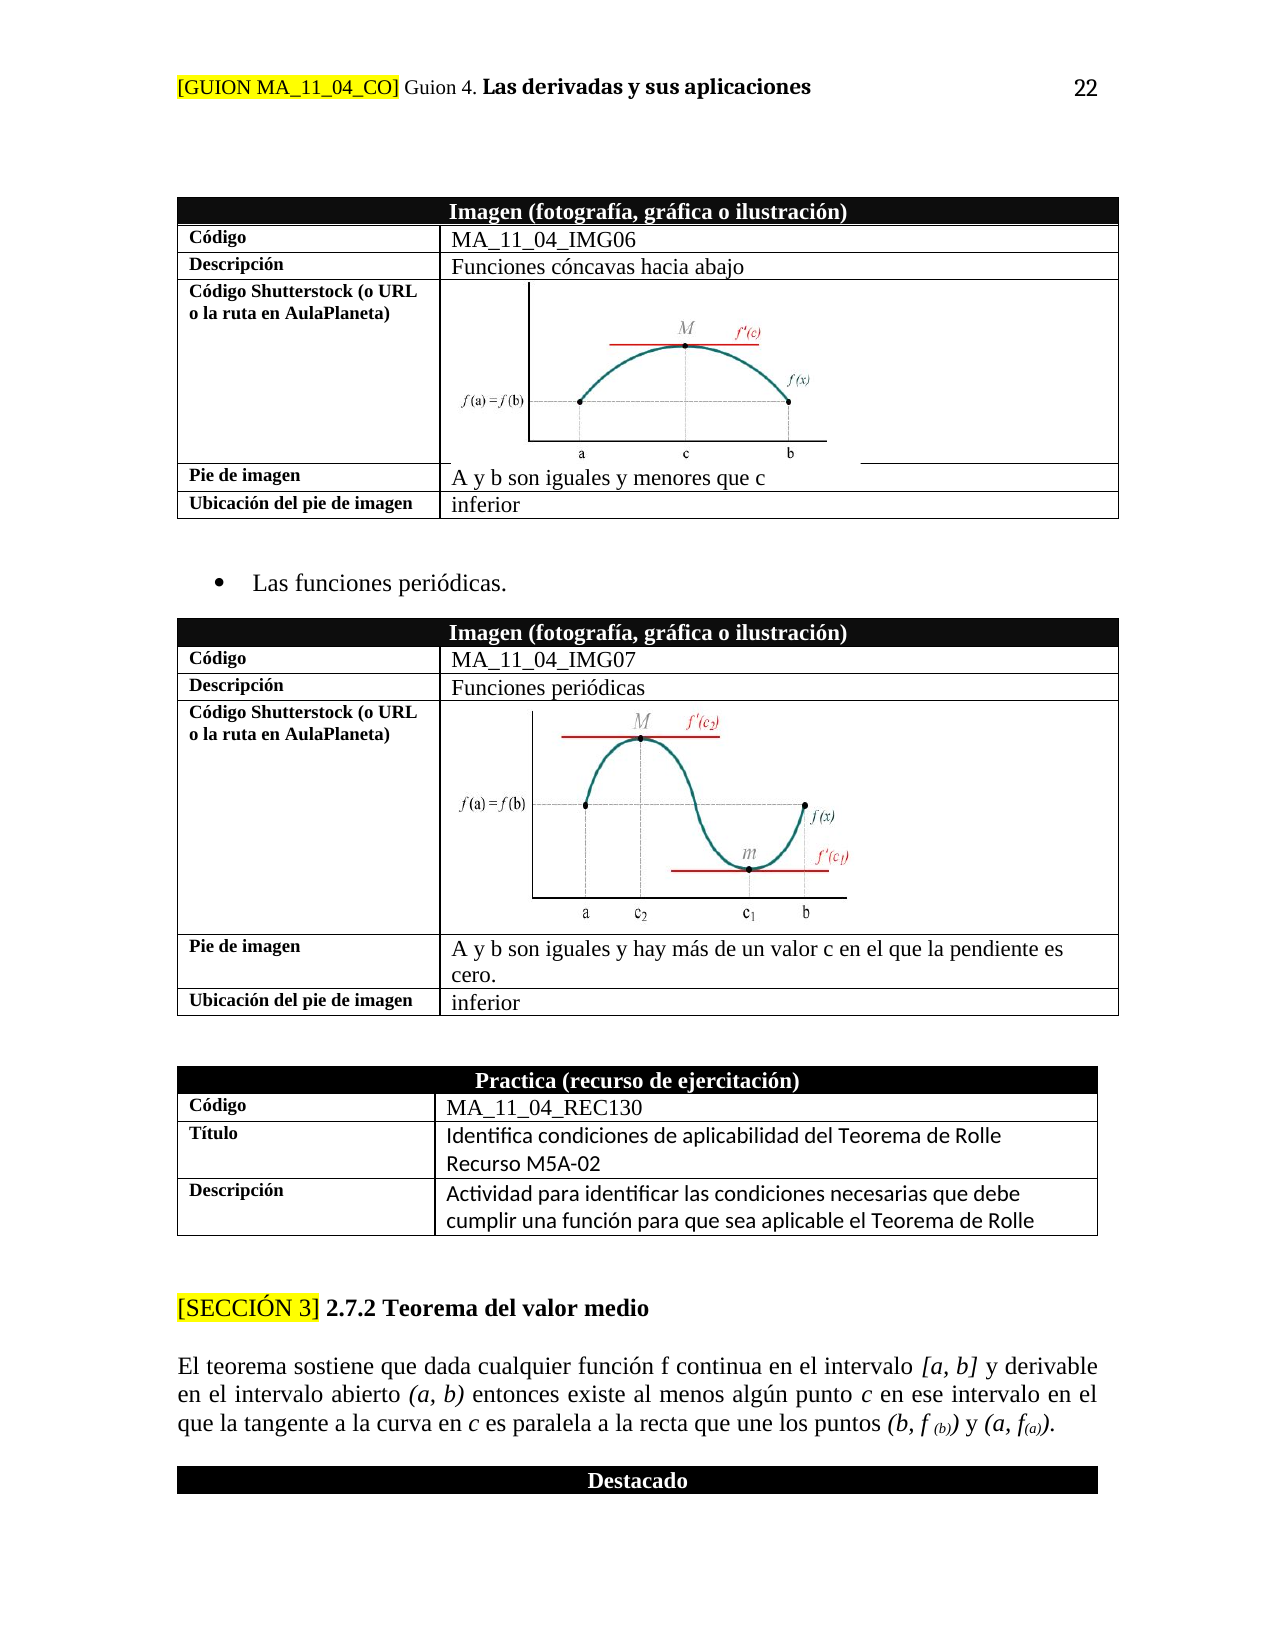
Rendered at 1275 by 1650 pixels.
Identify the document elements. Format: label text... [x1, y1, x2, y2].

table_cell Código Shutterstock (o URL o la ruta en AulaPlaneta) [178, 701, 439, 934]
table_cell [178, 280, 439, 463]
table_header Imagen (fotografía, gráfica o ilustración) [178, 198, 1118, 224]
table_cell Descripción [178, 674, 439, 700]
table_cell Pie de imagen [178, 464, 439, 491]
table_cell [861, 280, 1118, 463]
table_cell [886, 701, 1118, 934]
table_cell Código [178, 1094, 434, 1121]
table_header Destacado [178, 1467, 1097, 1493]
table_cell [441, 701, 451, 934]
table_cell Descripción [178, 253, 439, 279]
table_cell Título [178, 1122, 434, 1178]
picture [451, 280, 861, 464]
table_cell MA_11_04_REC130 [436, 1094, 1097, 1121]
table_cell Pie de imagen [178, 935, 439, 988]
list Las funciones periódicas. [215, 568, 1098, 597]
table_cell A y b son iguales y menores que c [441, 464, 1118, 491]
table_cell MA_11_04_IMG07 [441, 647, 1118, 673]
picture [451, 701, 886, 934]
table_cell inferior [441, 989, 1118, 1015]
table_cell Actividad para identificar las condiciones necesarias que debe cumplir una función para que sea aplicable el Teorema de Rolle [436, 1179, 1097, 1235]
table_cell Ubicación del pie de imagen [178, 492, 439, 518]
table_cell Funciones cóncavas hacia abajo [441, 253, 1118, 279]
table_cell inferior [441, 492, 1118, 518]
table_cell Identifica condiciones de aplicabilidad del Teorema de Rolle Recurso M5A-02 [436, 1122, 1097, 1178]
table_cell Código [178, 647, 439, 673]
text [SECCIÓN 3] 2.7.2 Teorema del valor medio [319, 1293, 1098, 1322]
table_cell MA_11_04_IMG06 [441, 226, 1118, 252]
table_cell Ubicación del pie de imagen [178, 989, 439, 1015]
table_cell A y b son iguales y hay más de un valor c en el que la pendiente es cero. [441, 935, 1118, 988]
table_cell Descripción [178, 1179, 434, 1235]
table_header Imagen (fotografía, gráfica o ilustración) [178, 619, 1118, 646]
text El teorema sostiene que dada cualquier función f continua en el intervalo [a, b] y derivable en el intervalo abierto (a, b) entonces existe al menos algún punto c en ese intervalo en el que la tangente a la curva en c es paralela a la recta que une los puntos (b, f (b)) y (a, f(a)). [177, 1351, 1098, 1437]
table_cell Funciones periódicas [441, 674, 1118, 700]
table_cell [441, 280, 451, 463]
table_cell Código [178, 226, 439, 252]
table_header Practica (recurso de ejercitación) [178, 1067, 1097, 1093]
